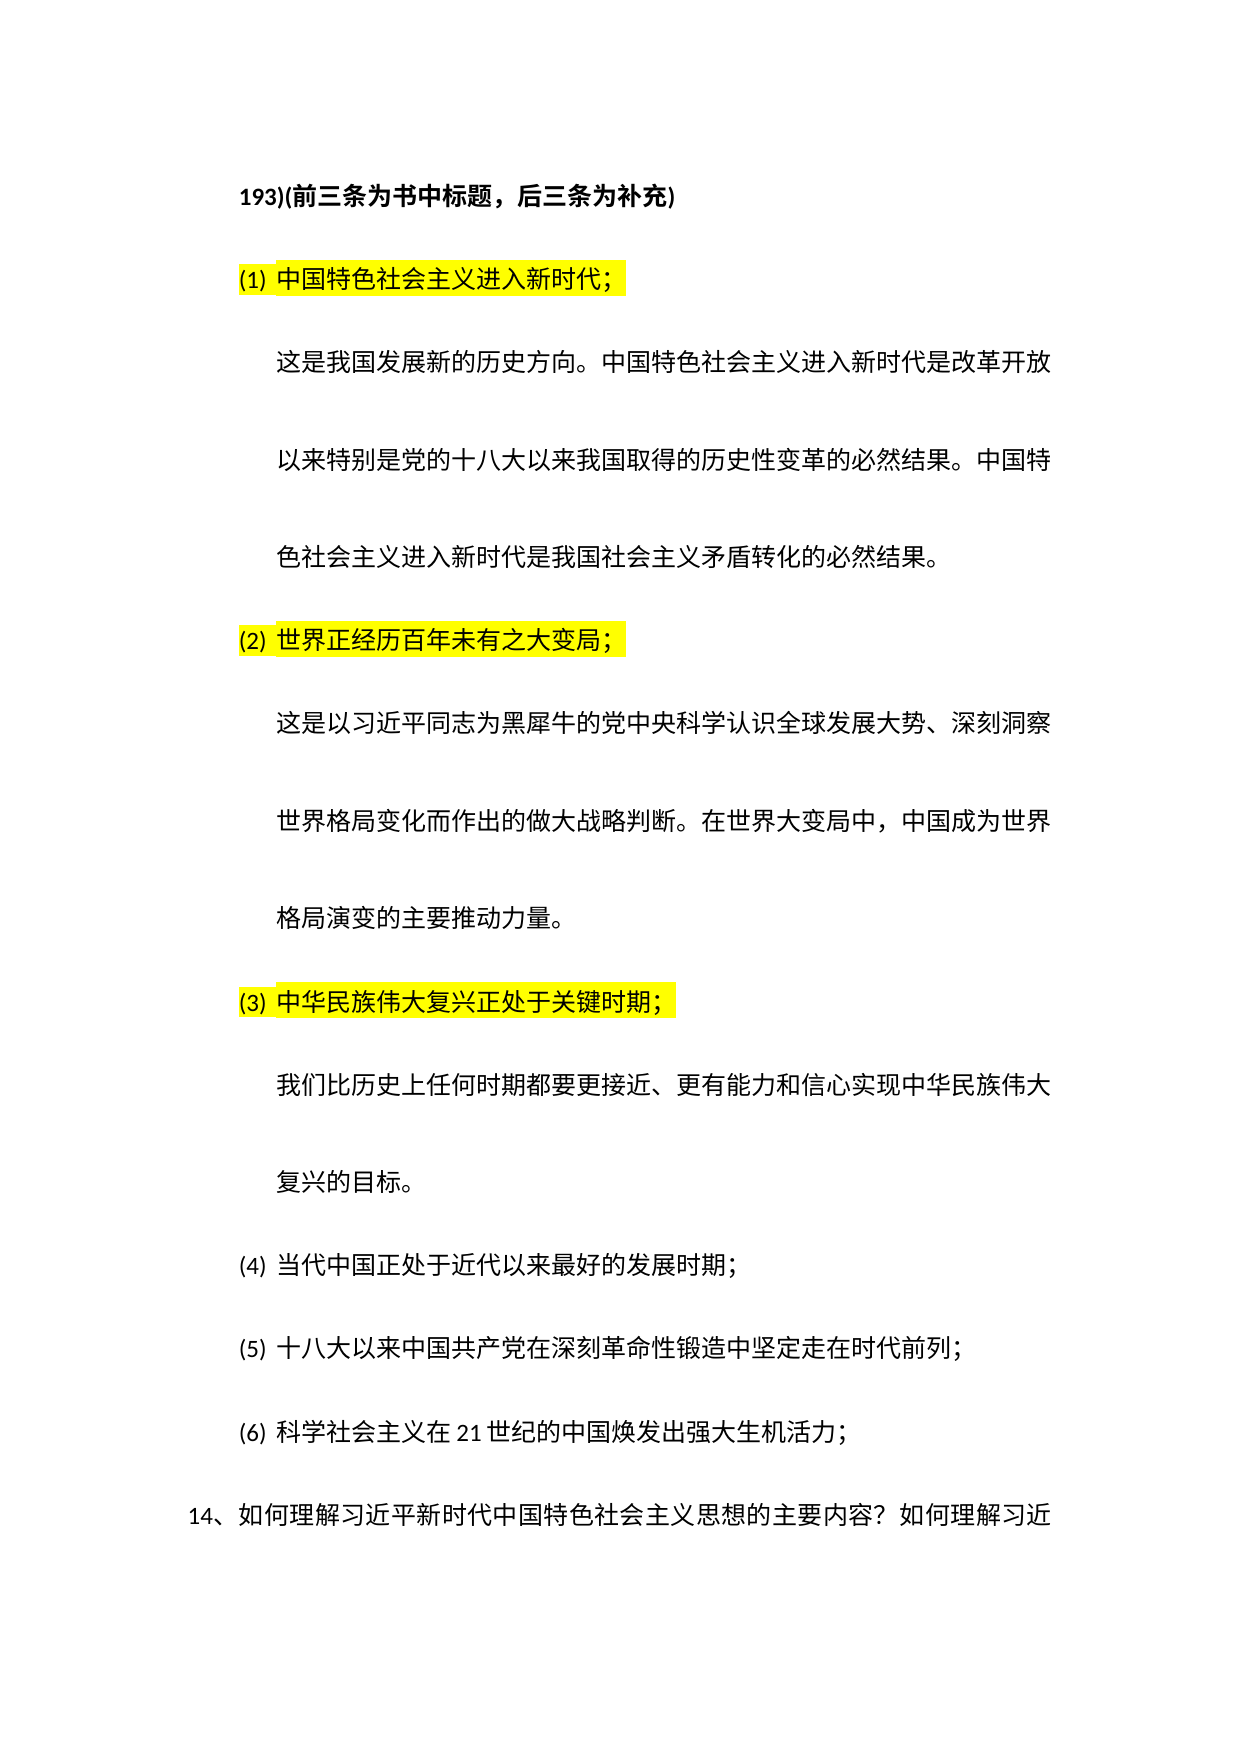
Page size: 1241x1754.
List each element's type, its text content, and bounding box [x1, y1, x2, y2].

list 世界正经历百年未有之大变局； [239, 606, 1053, 671]
list 十八大以来中国共产党在深刻革命性锻造中坚定走在时代前列； [239, 1314, 1053, 1379]
list 中国特色社会主义进入新时代； [239, 245, 1053, 310]
list 这是我国发展新的历史方向。中国特色社会主义进入新时代是改革开放以来特别是党的十八大以来我国取得的历史性变革的必然结果。中国特色社会主义进入新时代是我国社会主义矛盾转化的必然结果。 [276, 328, 1053, 588]
list 科学社会主义在21世纪的中国焕发出强大生机活力； [239, 1398, 1053, 1463]
list 我们比历史上任何时期都要更接近、更有能力和信心实现中华民族伟大复兴的目标。 [276, 1051, 1053, 1213]
list 中华民族伟大复兴正处于关键时期； [239, 968, 1053, 1033]
list 这是以习近平同志为黑犀牛的党中央科学认识全球发展大势、深刻洞察世界格局变化而作出的做大战略判断。在世界大变局中，中国成为世界格局演变的主要推动力量。 [276, 689, 1053, 949]
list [187, 162, 1053, 227]
list 当代中国正处于近代以来最好的发展时期； [239, 1231, 1053, 1296]
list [187, 1481, 1053, 1546]
